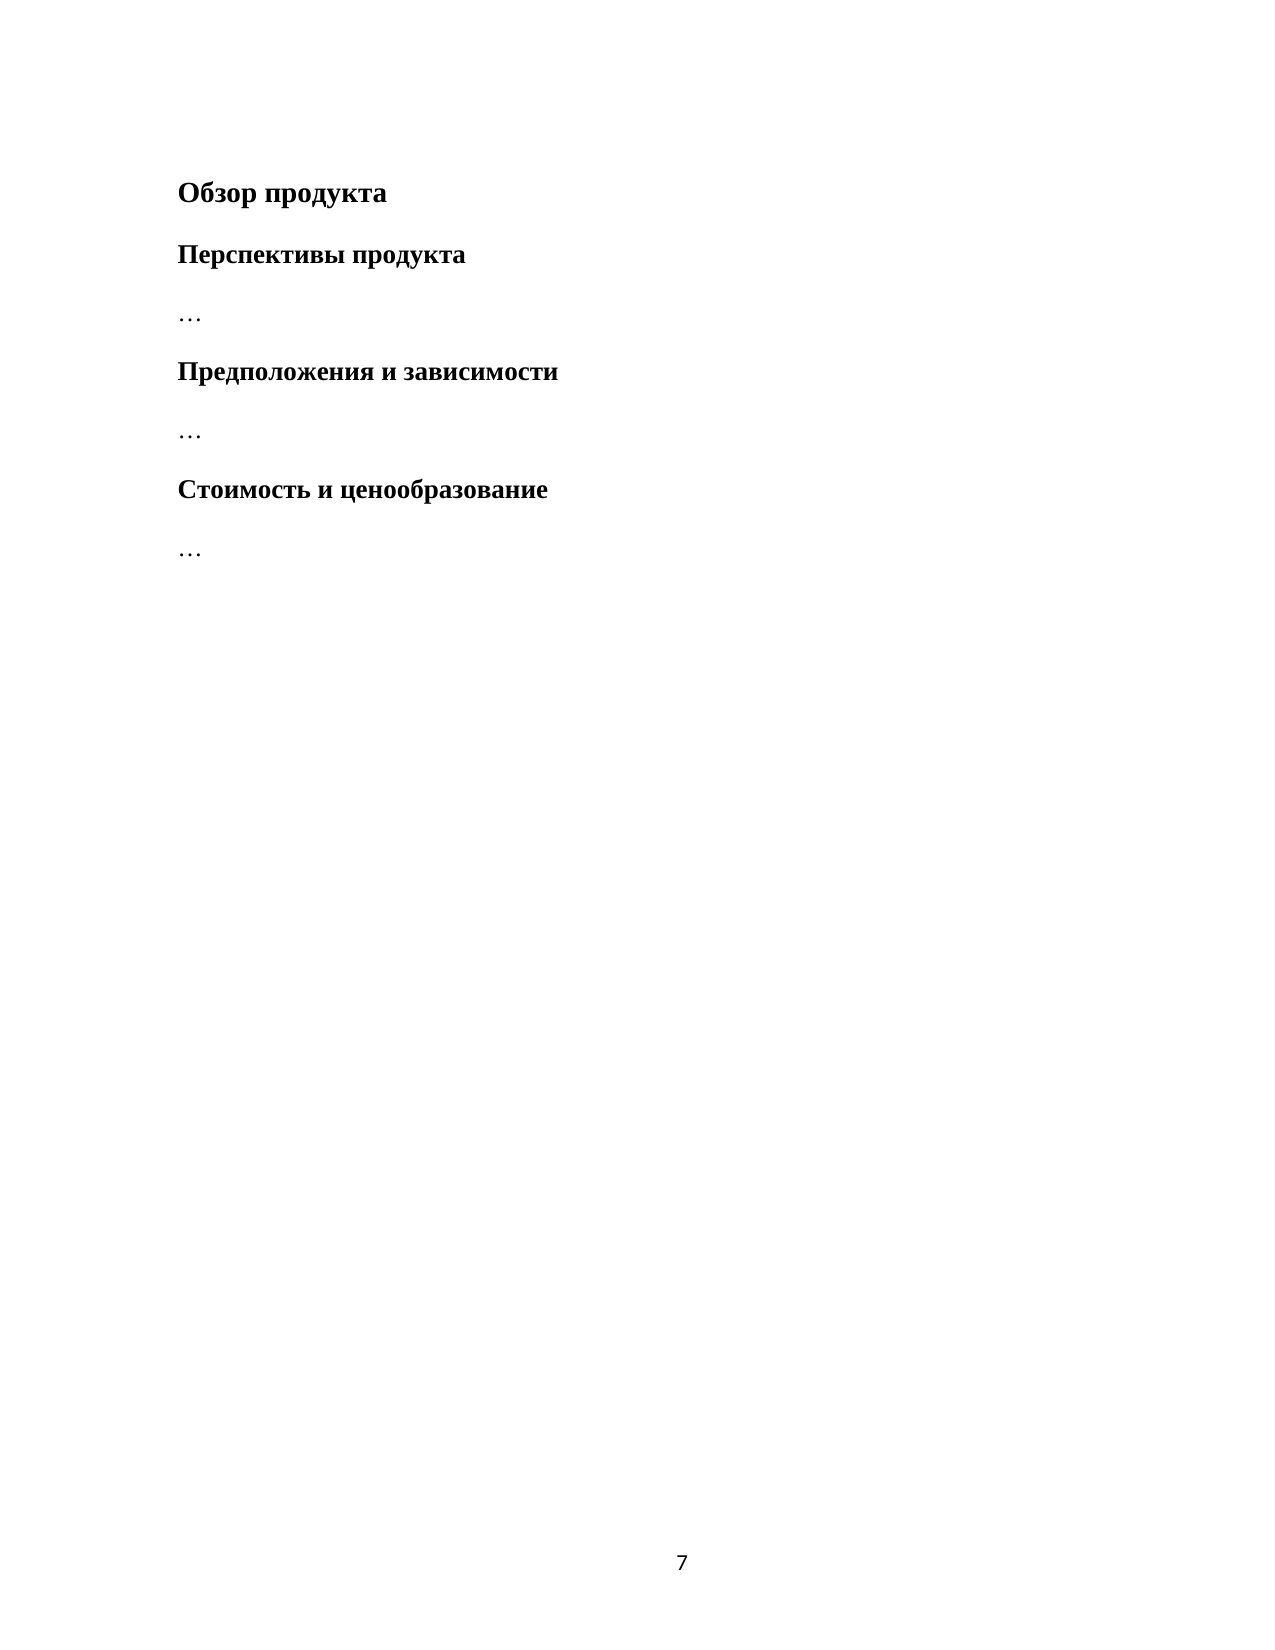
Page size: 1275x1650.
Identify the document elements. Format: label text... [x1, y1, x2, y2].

text Стоимость и ценообразование [177, 473, 1186, 504]
text … [177, 415, 1186, 444]
text Перспективы продукта [177, 238, 1186, 269]
text Обзор продукта [177, 176, 1186, 209]
text … [177, 298, 1186, 327]
text … [177, 533, 1186, 561]
text Предположения и зависимости [177, 355, 1186, 386]
